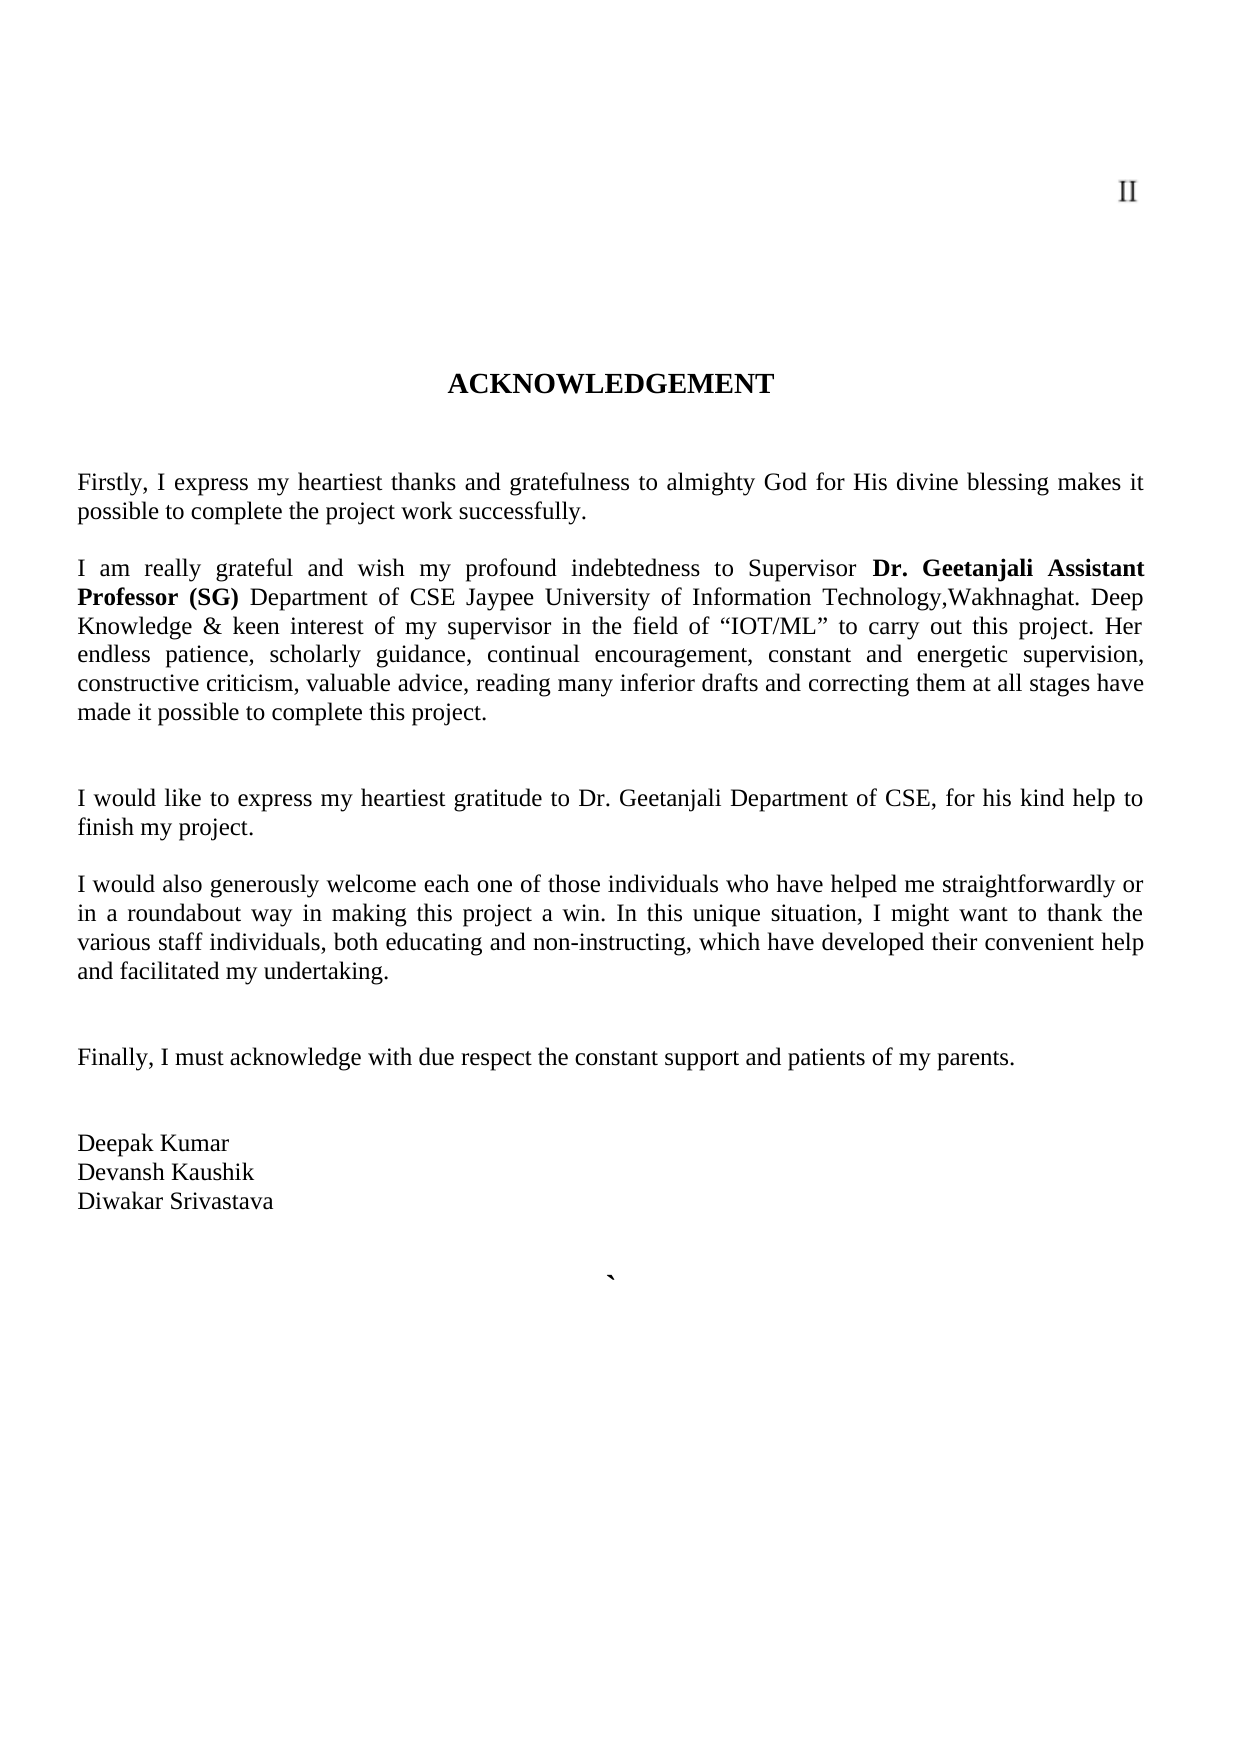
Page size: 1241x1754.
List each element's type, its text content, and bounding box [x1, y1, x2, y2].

picture [1107, 175, 1146, 207]
text I am really grateful and wish my profound indebtedness to Supervisor Dr. Geetanjali Assistant Professor (SG) Department of CSE Jaypee University of Information Technology,Wakhnaghat. Deep Knowledge & keen interest of my supervisor in the field of “IOT/ML” to carry out this project. Her endless patience, scholarly guidance, continual encouragement, constant and energetic supervision, constructive criticism, valuable advice, reading many inferior drafts and correcting them at all stages have made it possible to complete this project. [77, 553, 1145, 726]
text Firstly, I express my heartiest thanks and gratefulness to almighty God for His divine blessing makes it possible to complete the project work successfully. [77, 467, 1145, 524]
text I would also generously welcome each one of those individuals who have helped me straightforwardly or in a roundabout way in making this project a win. In this unique situation, I might want to thank the various staff individuals, both educating and non-instructing, which have developed their convenient help and facilitated my undertaking. [77, 869, 1145, 984]
text ACKNOWLEDGEMENT [77, 366, 1145, 400]
text Diwakar Srivastava [77, 1186, 1145, 1214]
text ` [77, 1267, 1145, 1306]
text Finally, I must acknowledge with due respect the constant support and patients of my parents. [77, 1042, 1145, 1071]
text I would like to express my heartiest gratitude to Dr. Geetanjali Department of CSE, for his kind help to finish my project. [77, 783, 1145, 841]
text Deepak Kumar [77, 1128, 1145, 1157]
text Devansh Kaushik [77, 1157, 1145, 1186]
